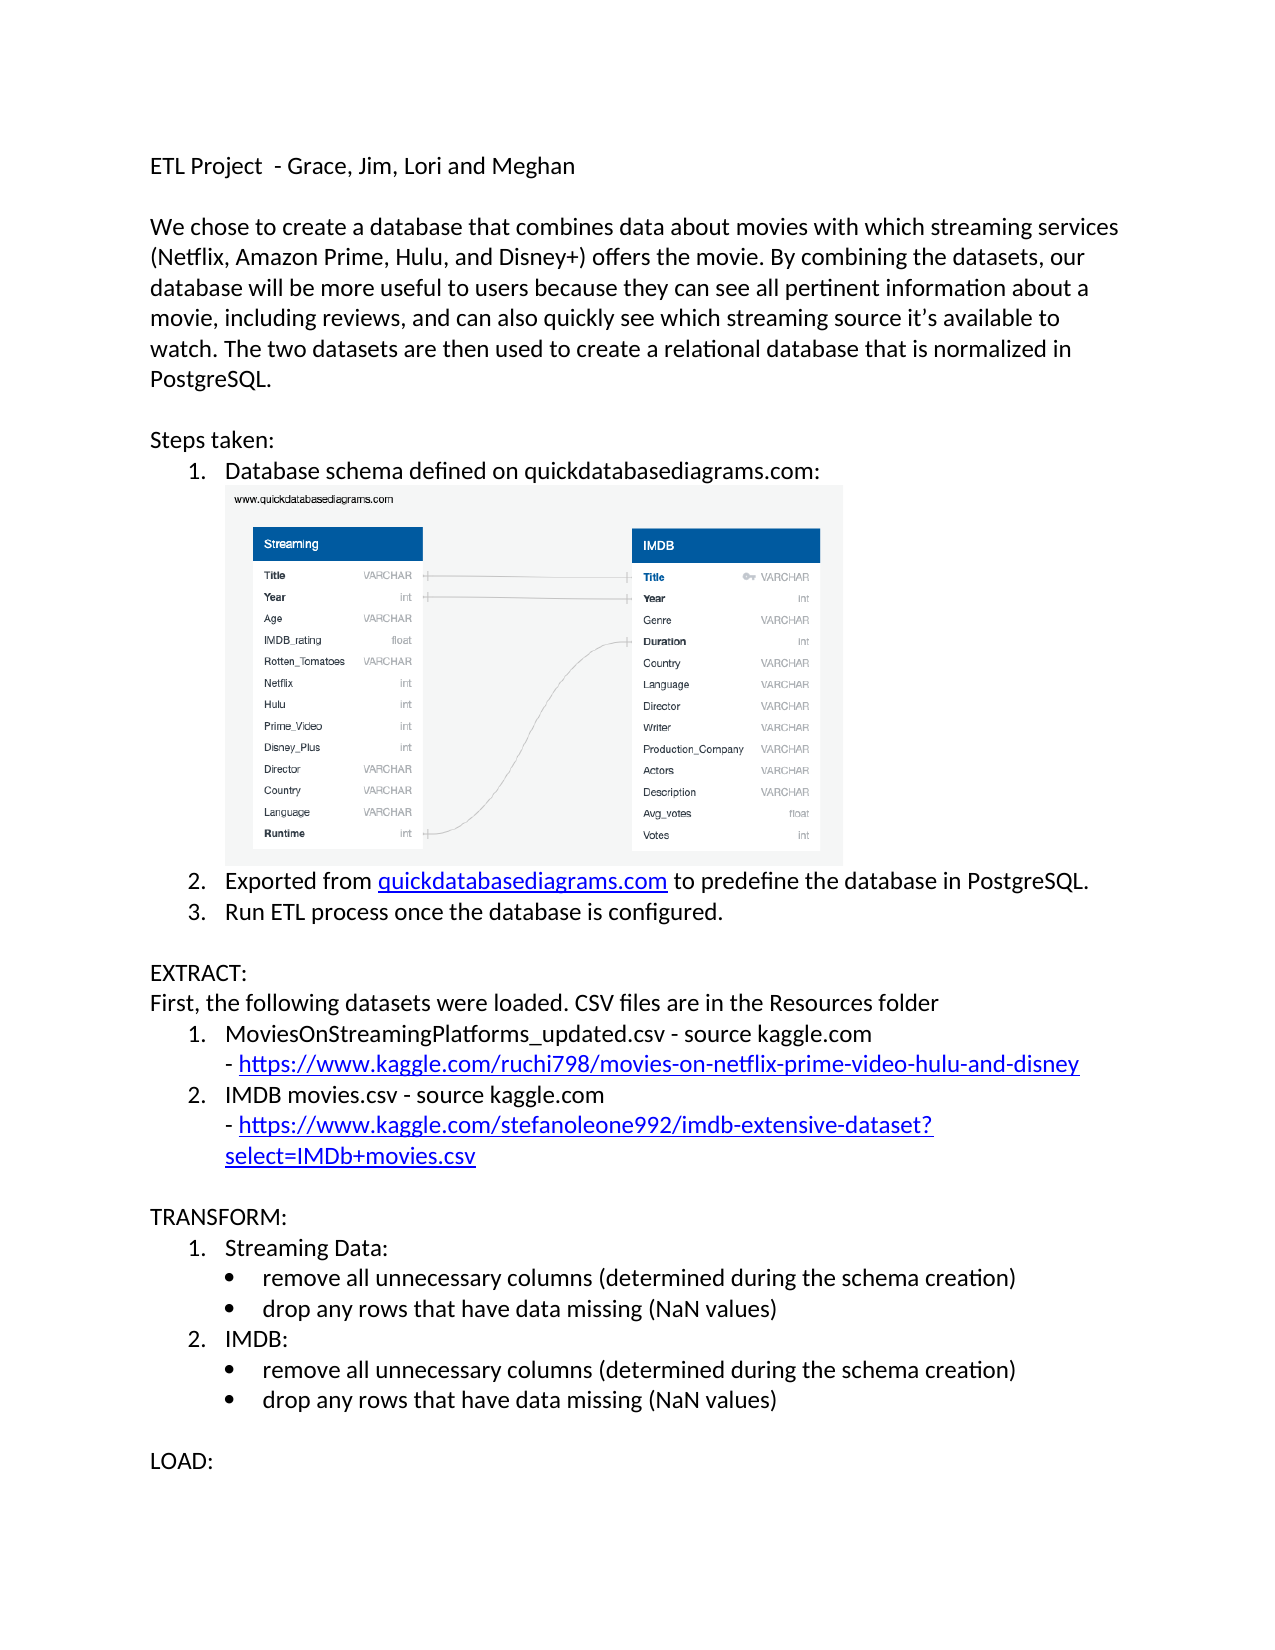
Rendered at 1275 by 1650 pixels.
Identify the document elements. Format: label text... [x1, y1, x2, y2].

list remove all unnecessary columns (determined during the schema creation) [225, 1262, 1125, 1293]
text EXTRACT: [150, 957, 1125, 988]
list Database schema defined on quickdatabasediagrams.com: [187, 455, 1125, 486]
text First, the following datasets were loaded. CSV files are in the Resources folder [150, 988, 1125, 1018]
list Exported from quickdatabasediagrams.com to predefine the database in PostgreSQL. [187, 866, 1125, 896]
text ETL Project - Grace, Jim, Lori and Meghan [150, 150, 1125, 181]
list IMDB movies.csv - source kaggle.com - https://www.kaggle.com/stefanoleone992/imdb-extensive-dataset?select=IMDb+movies.csv [187, 1079, 1125, 1171]
list remove all unnecessary columns (determined during the schema creation) [225, 1354, 1125, 1384]
list drop any rows that have data missing (NaN values) [225, 1293, 1125, 1323]
picture [225, 485, 844, 866]
list IMDB: [187, 1323, 1125, 1354]
text We chose to create a database that combines data about movies with which streaming services (Netflix, Amazon Prime, Hulu, and Disney+) offers the movie. By combining the datasets, our database will be more useful to users because they can see all pertinent information about a movie, including reviews, and can also quickly see which streaming source it’s available to watch. The two datasets are then used to create a relational database that is normalized in PostgreSQL. [150, 211, 1125, 394]
list MoviesOnStreamingPlatforms_updated.csv - source kaggle.com - https://www.kaggle.com/ruchi798/movies-on-netflix-prime-video-hulu-and-disney [187, 1018, 1125, 1079]
text LOAD: [150, 1445, 1125, 1476]
text TRANSFORM: [150, 1201, 1125, 1232]
list Streaming Data: [187, 1232, 1125, 1262]
list drop any rows that have data missing (NaN values) [225, 1384, 1125, 1415]
text Steps taken: [150, 425, 1125, 455]
list Run ETL process once the database is configured. [187, 896, 1125, 927]
